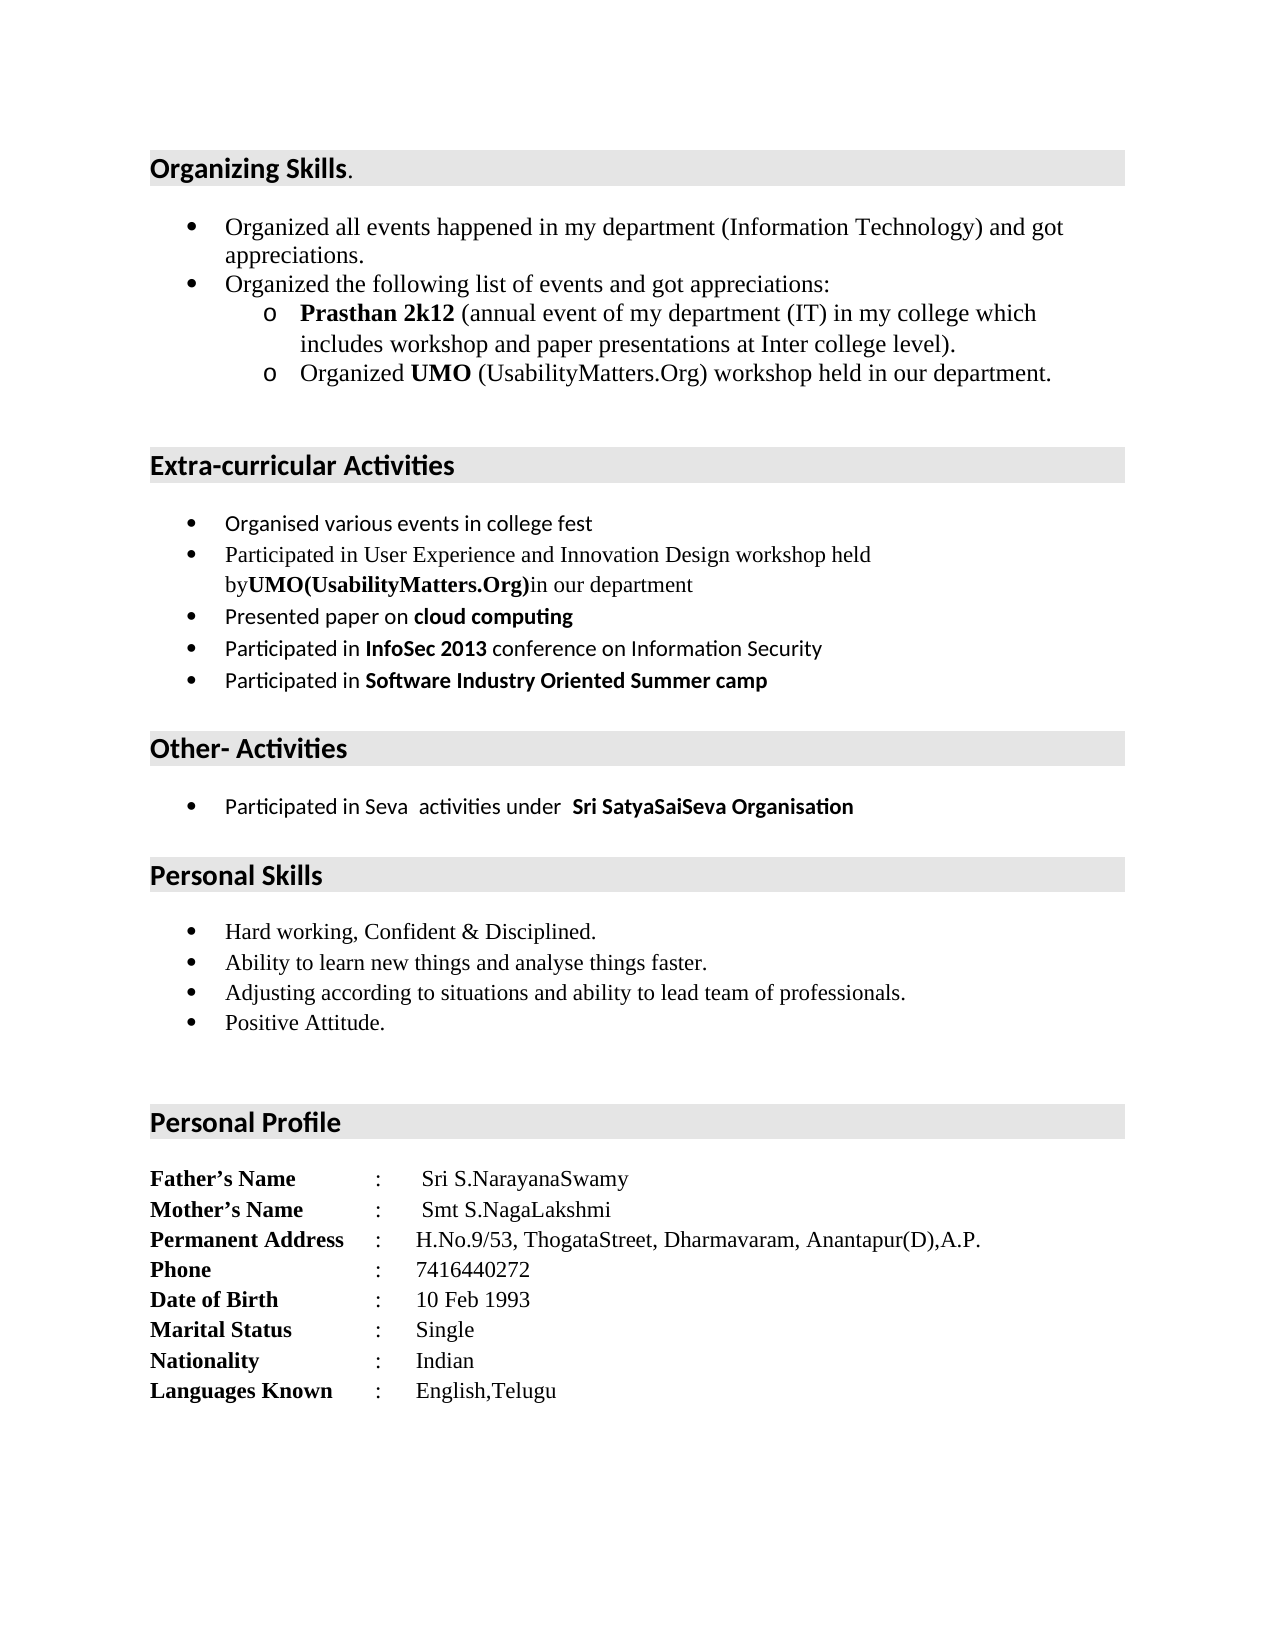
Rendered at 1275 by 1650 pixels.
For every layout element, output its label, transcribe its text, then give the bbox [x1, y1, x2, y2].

list Presented paper on cloud computing [187, 602, 1125, 630]
text Phone : 7416440272 [150, 1256, 1125, 1282]
text Father’s Name : Sri S.NarayanaSwamy [150, 1165, 1125, 1192]
list Participated in Software Industry Oriented Summer camp [187, 666, 1125, 694]
list Participated in InfoSec 2013 conference on Information Security [187, 634, 1125, 662]
text Personal Skills [150, 857, 1125, 892]
list Organized the following list of events and got appreciations: [187, 269, 1125, 298]
list Organized UMO (UsabilityMatters.Org) workshop held in our department. [262, 358, 1125, 388]
list Participated in User Experience and Innovation Design workshop held byUMO(UsabilityMatters.Org)in our department [187, 541, 1125, 598]
text Languages Known : English,Telugu [150, 1377, 1125, 1403]
list Prasthan 2k12 (annual event of my department (IT) in my college which includes workshop and paper presentations at Inter college level). [262, 298, 1125, 358]
text Nationality : Indian [150, 1347, 1125, 1373]
list Organized all events happened in my department (Information Technology) and got appreciations. [187, 212, 1125, 269]
text Mother’s Name : Smt S.NagaLakshmi [150, 1196, 1125, 1222]
text Other- Activities [150, 731, 1125, 766]
list Adjusting according to situations and ability to lead team of professionals. [187, 979, 1125, 1005]
list Positive Attitude. [187, 1009, 1125, 1035]
list Hard working, Confident & Disciplined. [187, 918, 1125, 945]
text Extra-curricular Activities [150, 447, 1125, 483]
list Ability to learn new things and analyse things faster. [187, 949, 1125, 975]
list Participated in Seva activities under Sri SatyaSaiSeva Organisation [187, 792, 1125, 820]
list Organised various events in college fest [187, 509, 1125, 537]
text Personal Profile [150, 1104, 1125, 1139]
text Marital Status : Single [150, 1316, 1125, 1343]
text Organizing Skills. [150, 150, 1125, 186]
text Permanent Address : H.No.9/53, ThogataStreet, Dharmavaram, Anantapur(D),A.P. [150, 1226, 1125, 1252]
text Date of Birth : 10 Feb 1993 [150, 1286, 1125, 1313]
